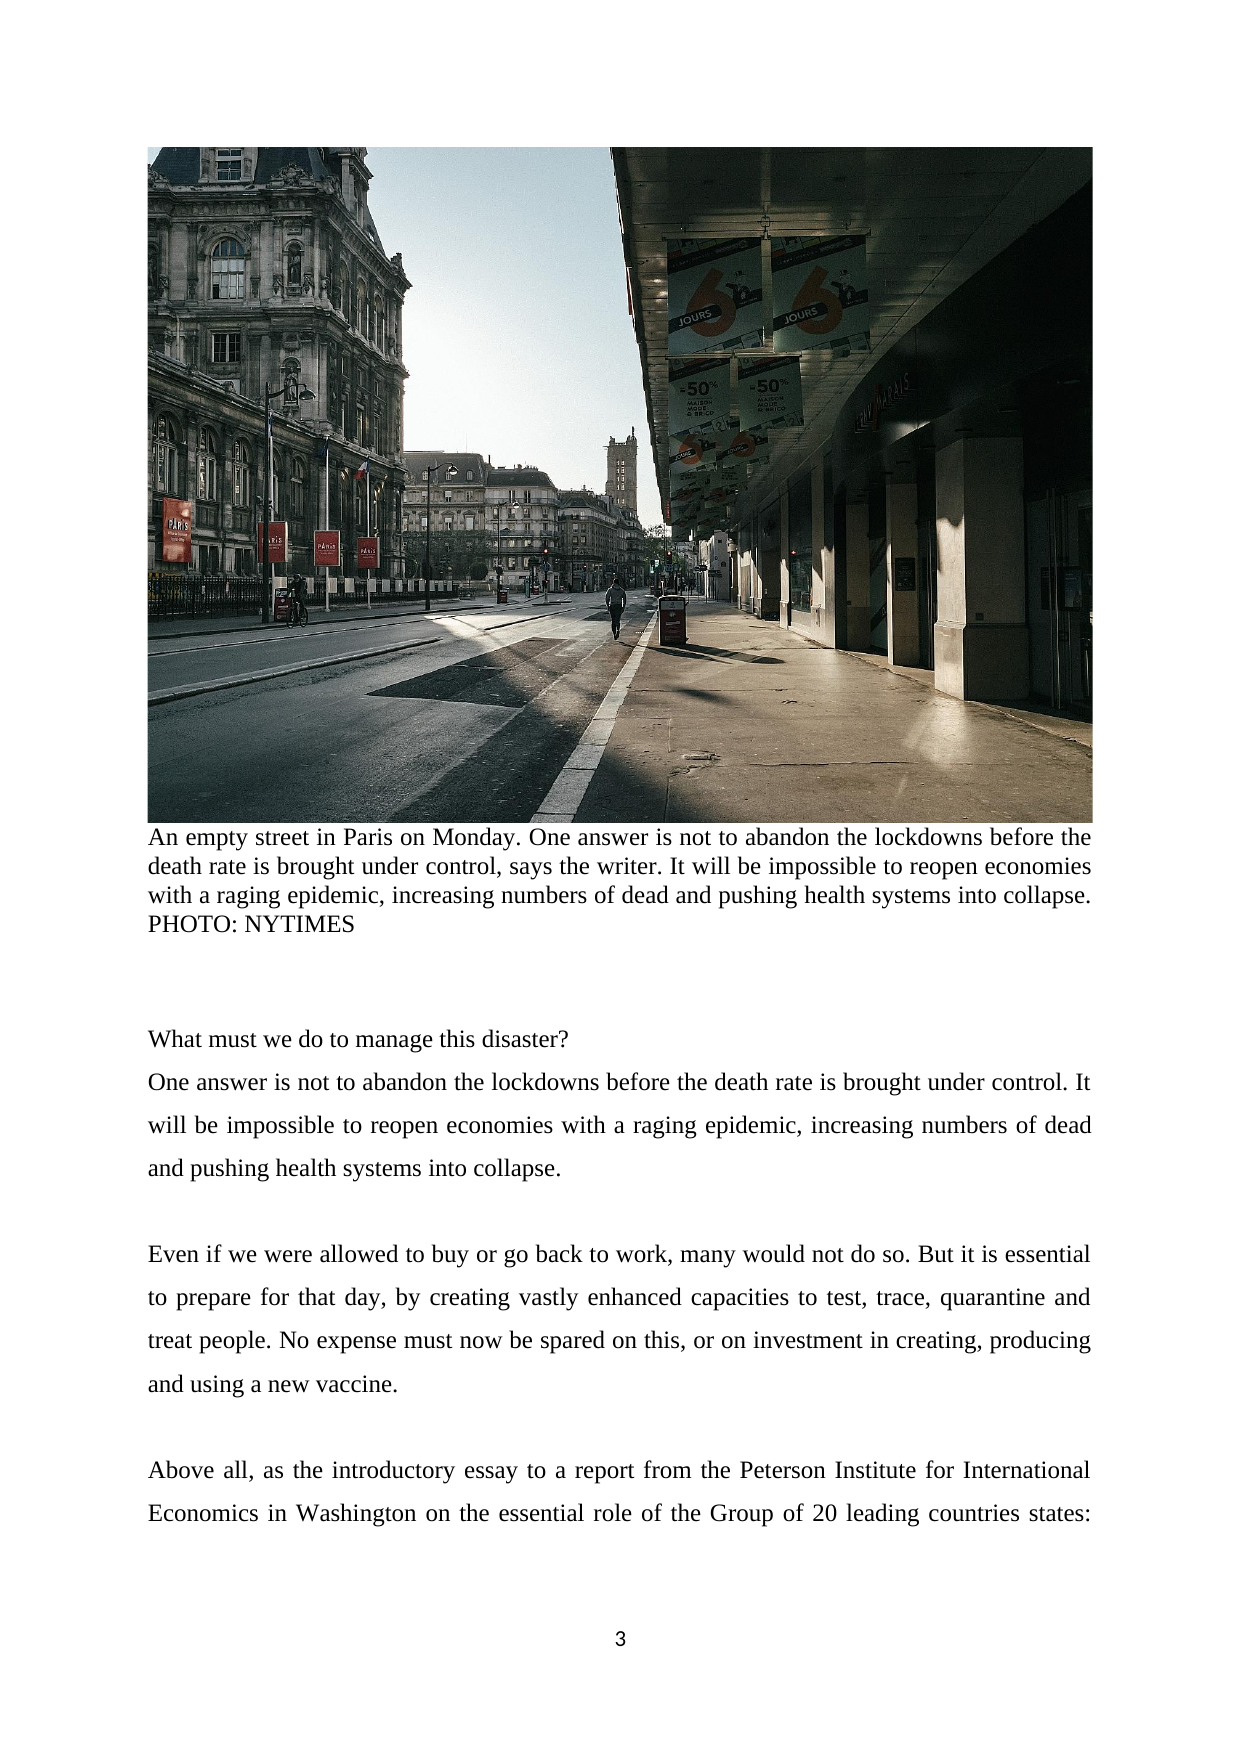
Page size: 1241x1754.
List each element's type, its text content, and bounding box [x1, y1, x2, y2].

picture [147, 147, 1093, 823]
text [148, 1455, 1093, 1527]
text What must we do to manage this disaster? [148, 1024, 1093, 1052]
text Even if we were allowed to buy or go back to work, many would not do so. But it is essential to prepare for that day, by creating vastly enhanced capacities to test, trace, quarantine and treat people. No expense must now be spared on this, or on investment in creating, producing and using a new vaccine. [148, 1239, 1093, 1397]
text One answer is not to abandon the lockdowns before the death rate is brought under control. It will be impossible to reopen economies with a raging epidemic, increasing numbers of dead and pushing health systems into collapse. [148, 1067, 1093, 1182]
text An empty street in Paris on Monday. One answer is not to abandon the lockdowns before the death rate is brought under control, says the writer. It will be impossible to reopen economies with a raging epidemic, increasing numbers of dead and pushing health systems into collapse. PHOTO: NYTIMES [148, 823, 1093, 937]
